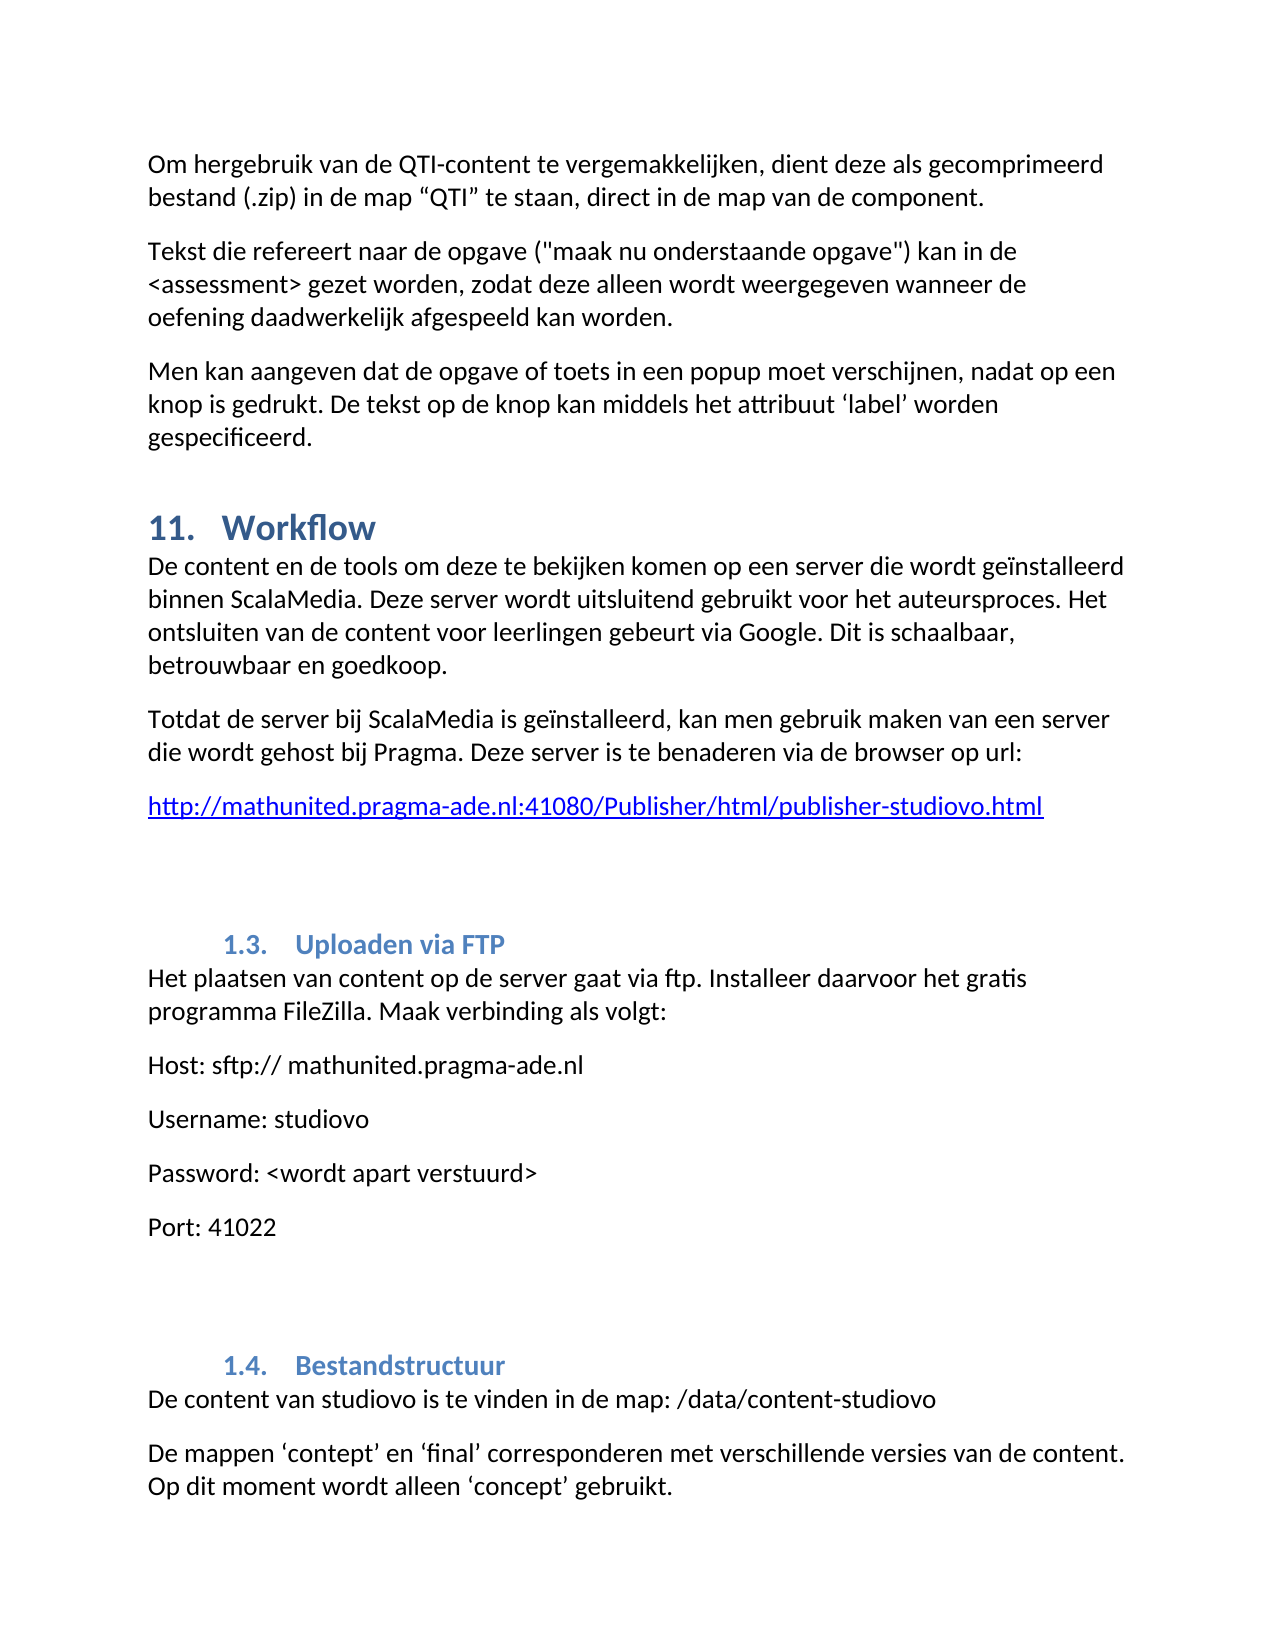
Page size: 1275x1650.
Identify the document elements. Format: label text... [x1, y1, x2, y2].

subtitle Workflow [148, 503, 1127, 549]
text De content en de tools om deze te bekijken komen op een server die wordt geïnstalleerd binnen ScalaMedia. Deze server wordt uitsluitend gebruikt voor het auteursproces. Het ontsluiten van de content voor leerlingen gebeurt via Google. Dit is schaalbaar, betrouwbaar en goedkoop. [148, 549, 1127, 681]
subtitle Uploaden via FTP [223, 926, 1127, 962]
text Host: sftp:// mathunited.pragma-ade.nl [148, 1048, 1127, 1081]
text Username: studiovo [148, 1102, 1127, 1135]
text Men kan aangeven dat de opgave of toets in een popup moet verschijnen, nadat op een knop is gedrukt. De tekst op de knop kan middels het attribuut ‘label’ worden gespecificeerd. [148, 354, 1127, 453]
text Password: <wordt apart verstuurd> [148, 1156, 1127, 1189]
text Het plaatsen van content op de server gaat via ftp. Installeer daarvoor het gratis programma FileZilla. Maak verbinding als volgt: [148, 962, 1127, 1028]
text De mappen ‘contept’ en ‘final’ corresponderen met verschillende versies van de content. Op dit moment wordt alleen ‘concept’ gebruikt. [148, 1436, 1127, 1502]
text Port: 41022 [148, 1210, 1127, 1243]
text De content van studiovo is te vinden in de map: /data/content-studiovo [148, 1382, 1127, 1416]
subtitle Bestandstructuur [223, 1347, 1127, 1382]
text http://mathunited.pragma-ade.nl:41080/Publisher/html/publisher-studiovo.html [148, 789, 1127, 822]
text Totdat de server bij ScalaMedia is geïnstalleerd, kan men gebruik maken van een server die wordt gehost bij Pragma. Deze server is te benaderen via de browser op url: [148, 702, 1127, 768]
